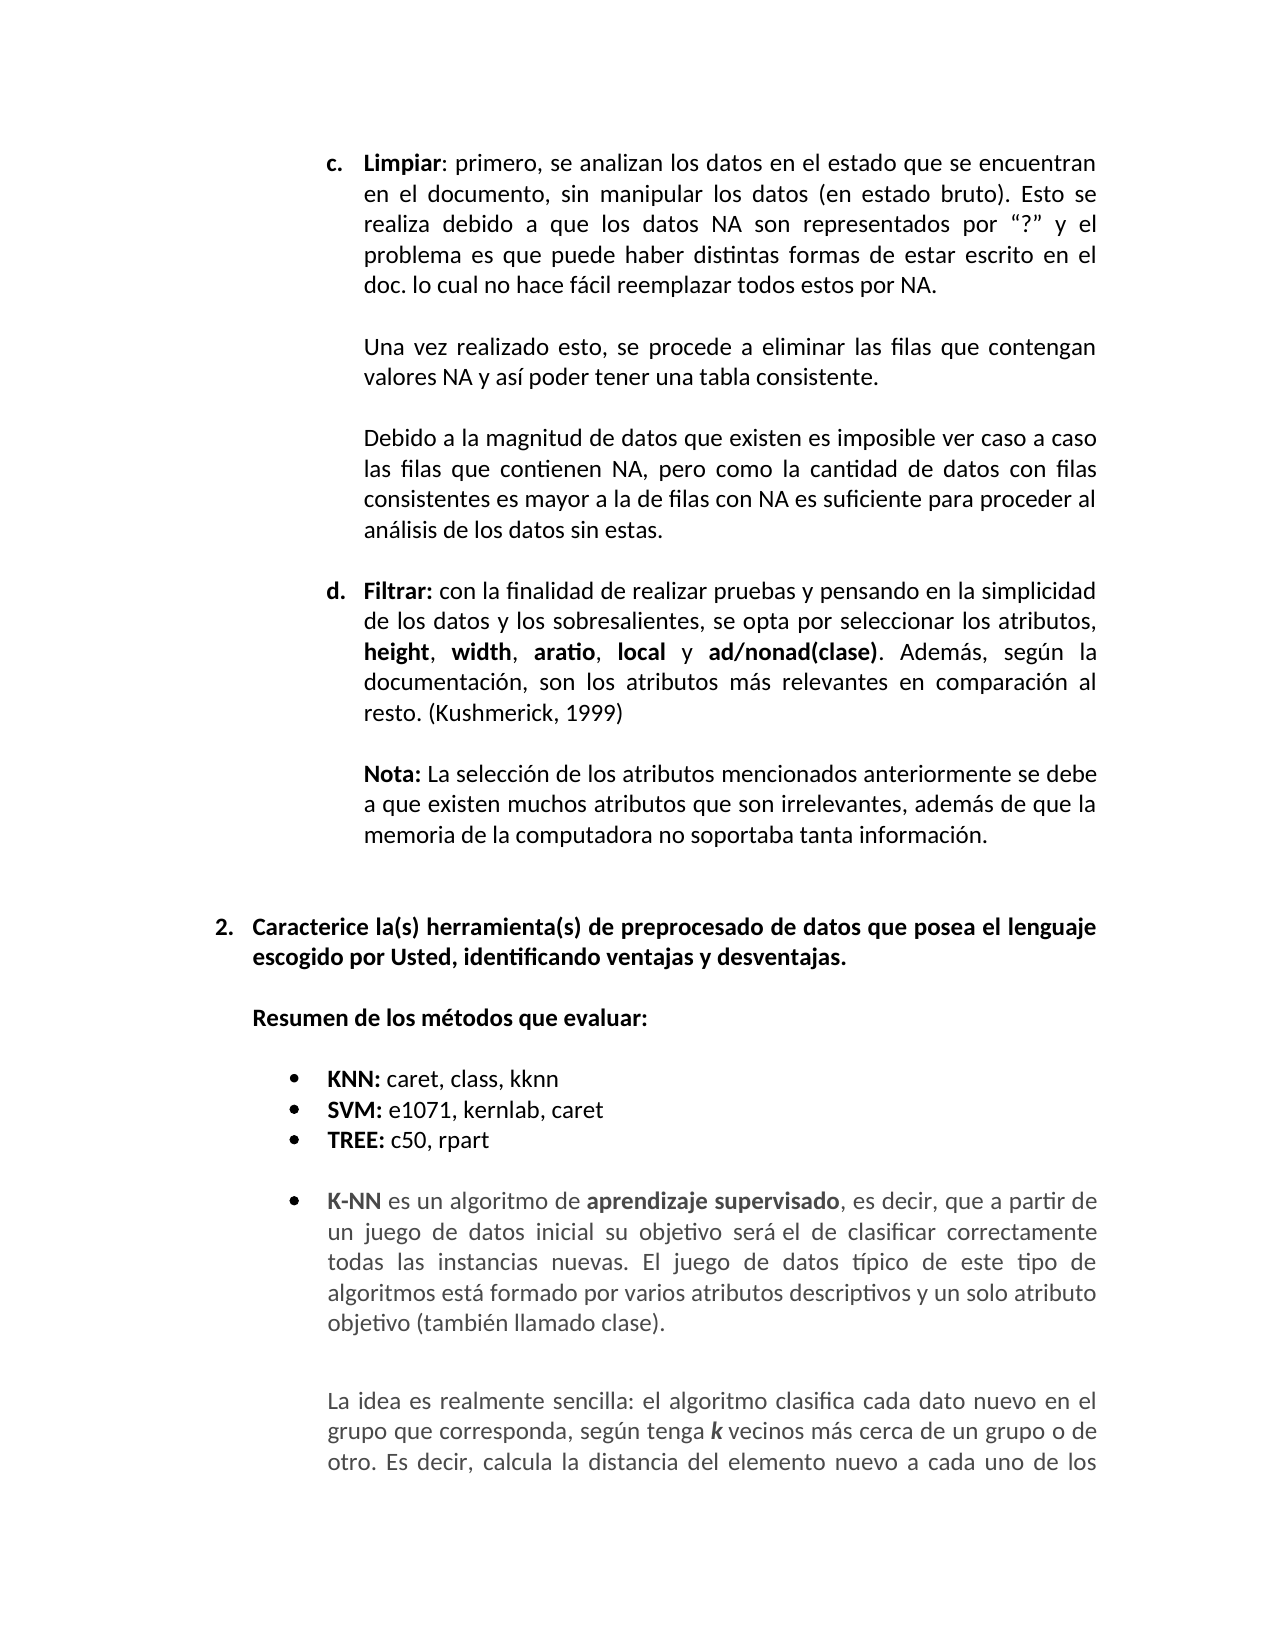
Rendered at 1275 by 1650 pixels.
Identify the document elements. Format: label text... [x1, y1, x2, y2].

list K-NN es un algoritmo de aprendizaje supervisado, es decir, que a partir de un juego de datos inicial su objetivo será el de clasificar correctamente todas las instancias nuevas. El juego de datos típico de este tipo de algoritmos está formado por varios atributos descriptivos y un solo atributo objetivo (también llamado clase). [290, 1185, 1098, 1338]
list SVM: e1071, kernlab, caret [290, 1094, 1098, 1124]
text Resumen de los métodos que evaluar: [252, 1002, 1098, 1033]
list Caracterice la(s) herramienta(s) de preprocesado de datos que posea el lenguaje escogido por Usted, identificando ventajas y desventajas. [215, 911, 1098, 972]
list Limpiar: primero, se analizan los datos en el estado que se encuentran en el documento, sin manipular los datos (en estado bruto). Esto se realiza debido a que los datos NA son representados por “?” y el problema es que puede haber distintas formas de estar escrito en el doc. lo cual no hace fácil reemplazar todos estos por NA. [326, 148, 1098, 300]
list TREE: c50, rpart [290, 1124, 1098, 1155]
list Nota: La selección de los atributos mencionados anteriormente se debe a que existen muchos atributos que son irrelevantes, además de que la memoria de la computadora no soportaba tanta información. [363, 758, 1098, 849]
list Filtrar: con la finalidad de realizar pruebas y pensando en la simplicidad de los datos y los sobresalientes, se opta por seleccionar los atributos, height, width, aratio, local y ad/nonad(clase). Además, según la documentación, son los atributos más relevantes en comparación al resto. [326, 575, 1098, 727]
list Una vez realizado esto, se procede a eliminar las filas que contengan valores NA y así poder tener una tabla consistente. [363, 331, 1098, 392]
list Debido a la magnitud de datos que existen es imposible ver caso a caso las filas que contienen NA, pero como la cantidad de datos con filas consistentes es mayor a la de filas con NA es suficiente para proceder al análisis de los datos sin estas. [363, 422, 1098, 544]
list KNN: caret, class, kknn [290, 1063, 1098, 1094]
